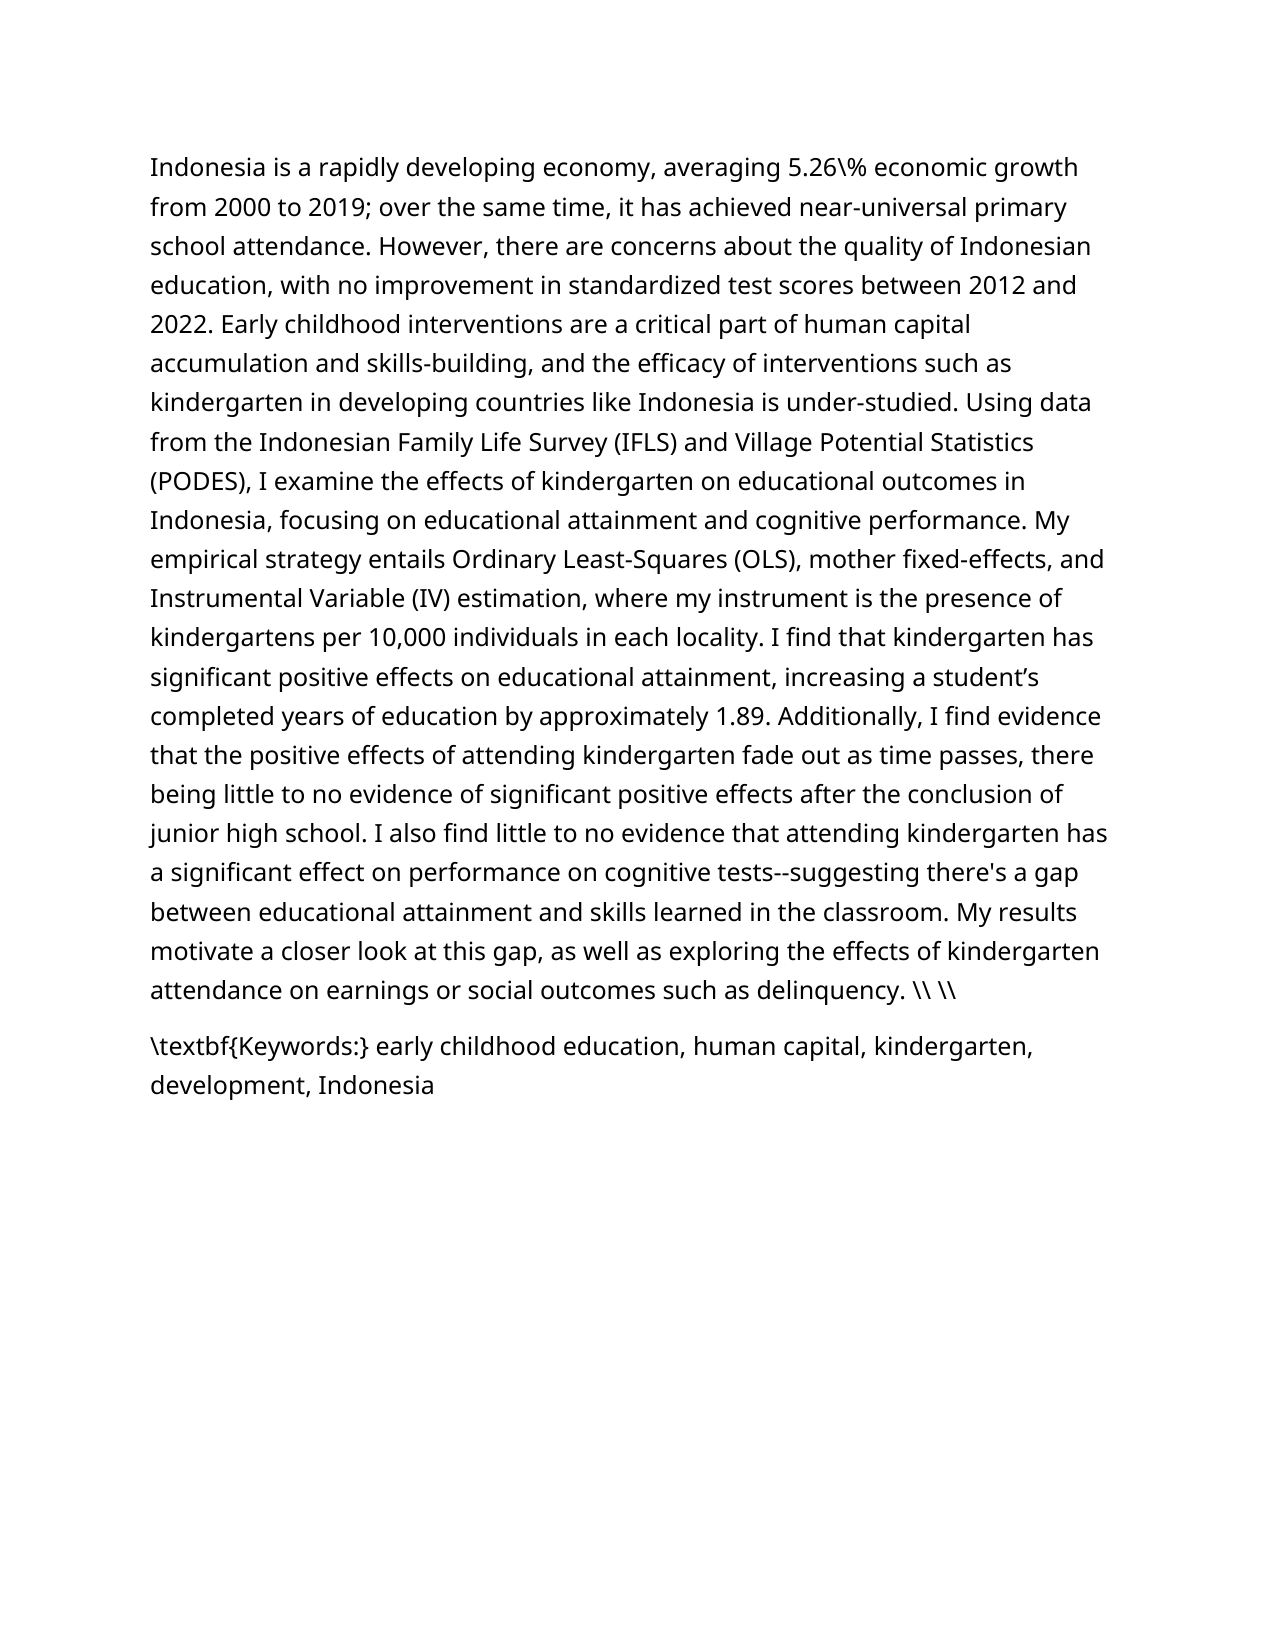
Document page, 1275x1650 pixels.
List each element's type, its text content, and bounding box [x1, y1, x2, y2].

text Indonesia is a rapidly developing economy, averaging 5.26\% economic growth from 2000 to 2019; over the same time, it has achieved near-universal primary school attendance. However, there are concerns about the quality of Indonesian education, with no improvement in standardized test scores between 2012 and 2022. Early childhood interventions are a critical part of human capital accumulation and skills-building, and the efficacy of interventions such as kindergarten in developing countries like Indonesia is under-studied. Using data from the Indonesian Family Life Survey (IFLS) and Village Potential Statistics (PODES), I examine the effects of kindergarten on educational outcomes in Indonesia, focusing on educational attainment and cognitive performance. My empirical strategy entails Ordinary Least-Squares (OLS), mother fixed-effects, and Instrumental Variable (IV) estimation, where my instrument is the presence of kindergartens per 10,000 individuals in each locality. I find that kindergarten has significant positive effects on educational attainment, increasing a student’s completed years of education by approximately 1.89. Additionally, I find evidence that the positive effects of attending kindergarten fade out as time passes, there being little to no evidence of significant positive effects after the conclusion of junior high school. I also find little to no evidence that attending kindergarten has a significant effect on performance on cognitive tests--suggesting there's a gap between educational attainment and skills learned in the classroom. My results motivate a closer look at this gap, as well as exploring the effects of kindergarten attendance on earnings or social outcomes such as delinquency. \\ \\ [150, 150, 1125, 1007]
text \textbf{Keywords:} early childhood education, human capital, kindergarten, development, Indonesia [150, 1028, 1125, 1102]
